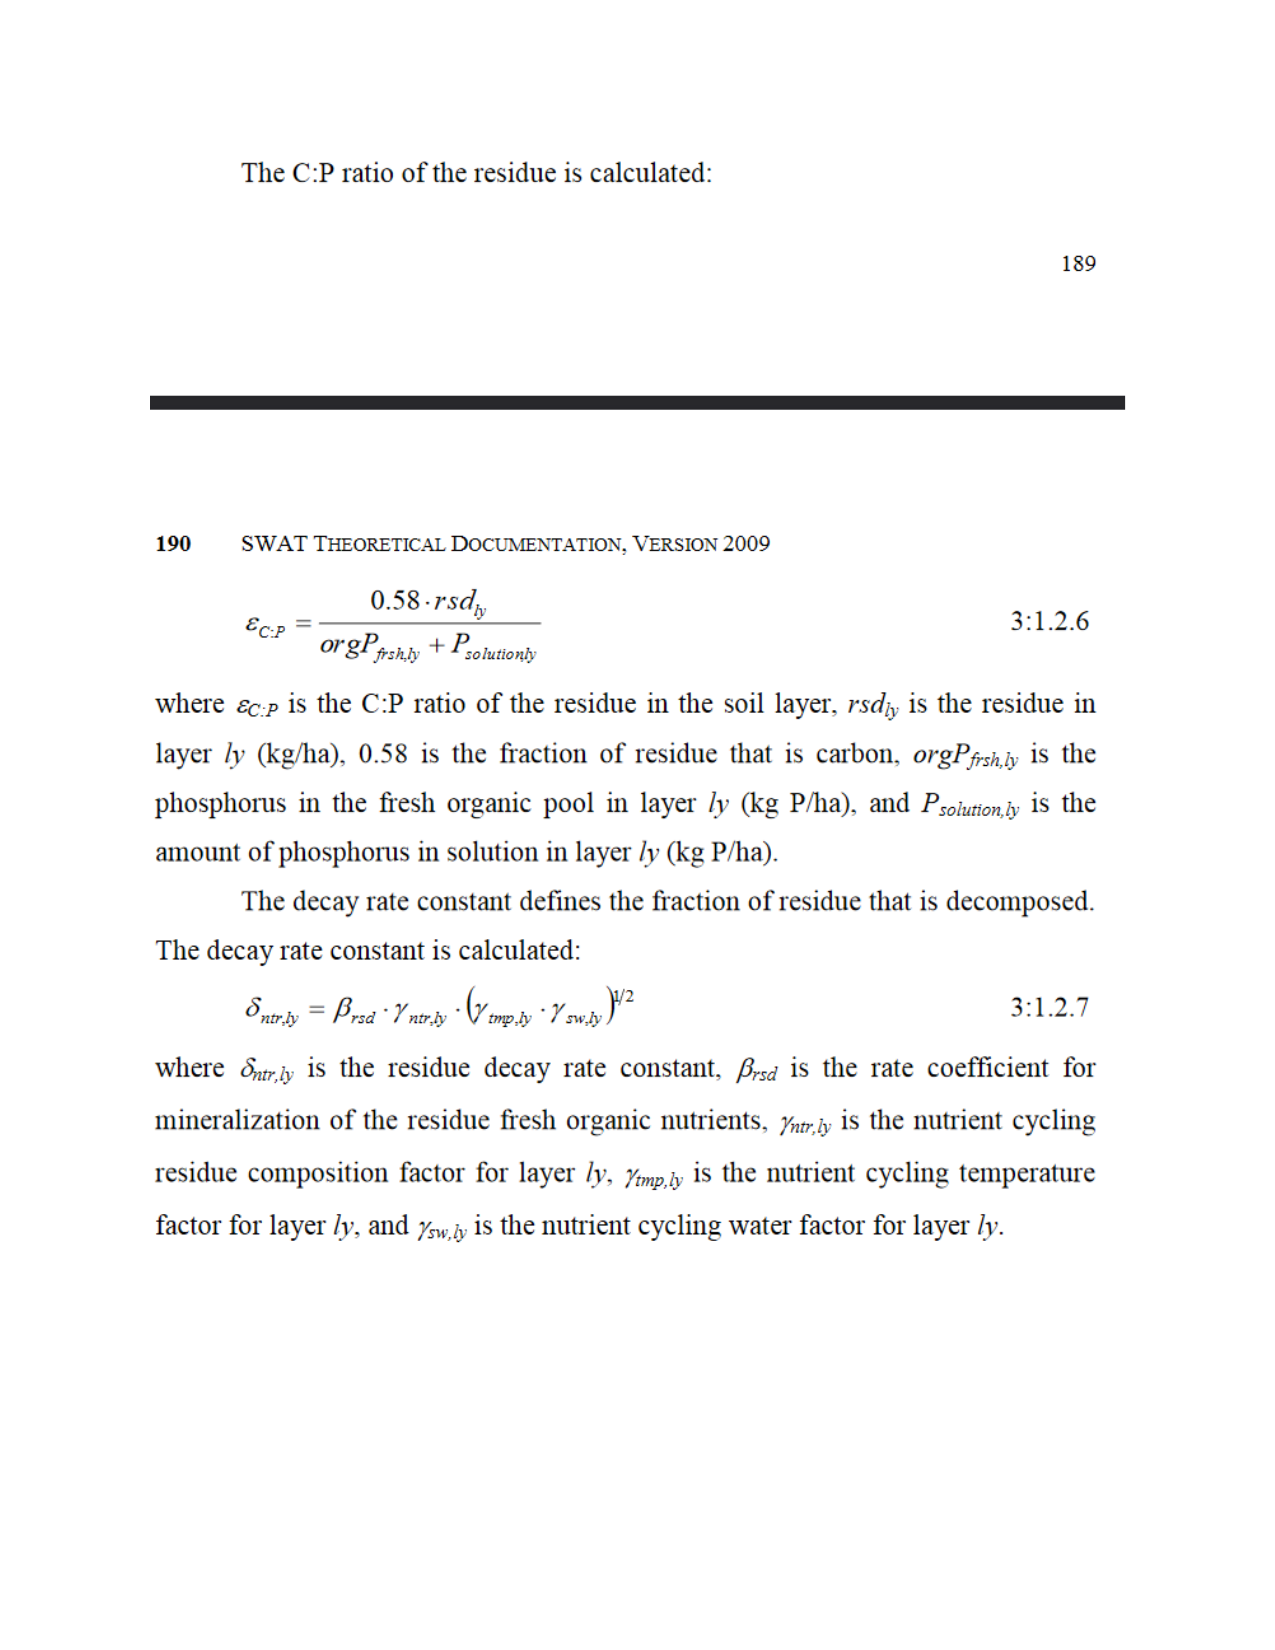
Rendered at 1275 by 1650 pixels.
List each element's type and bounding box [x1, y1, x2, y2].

picture [150, 150, 1125, 1255]
